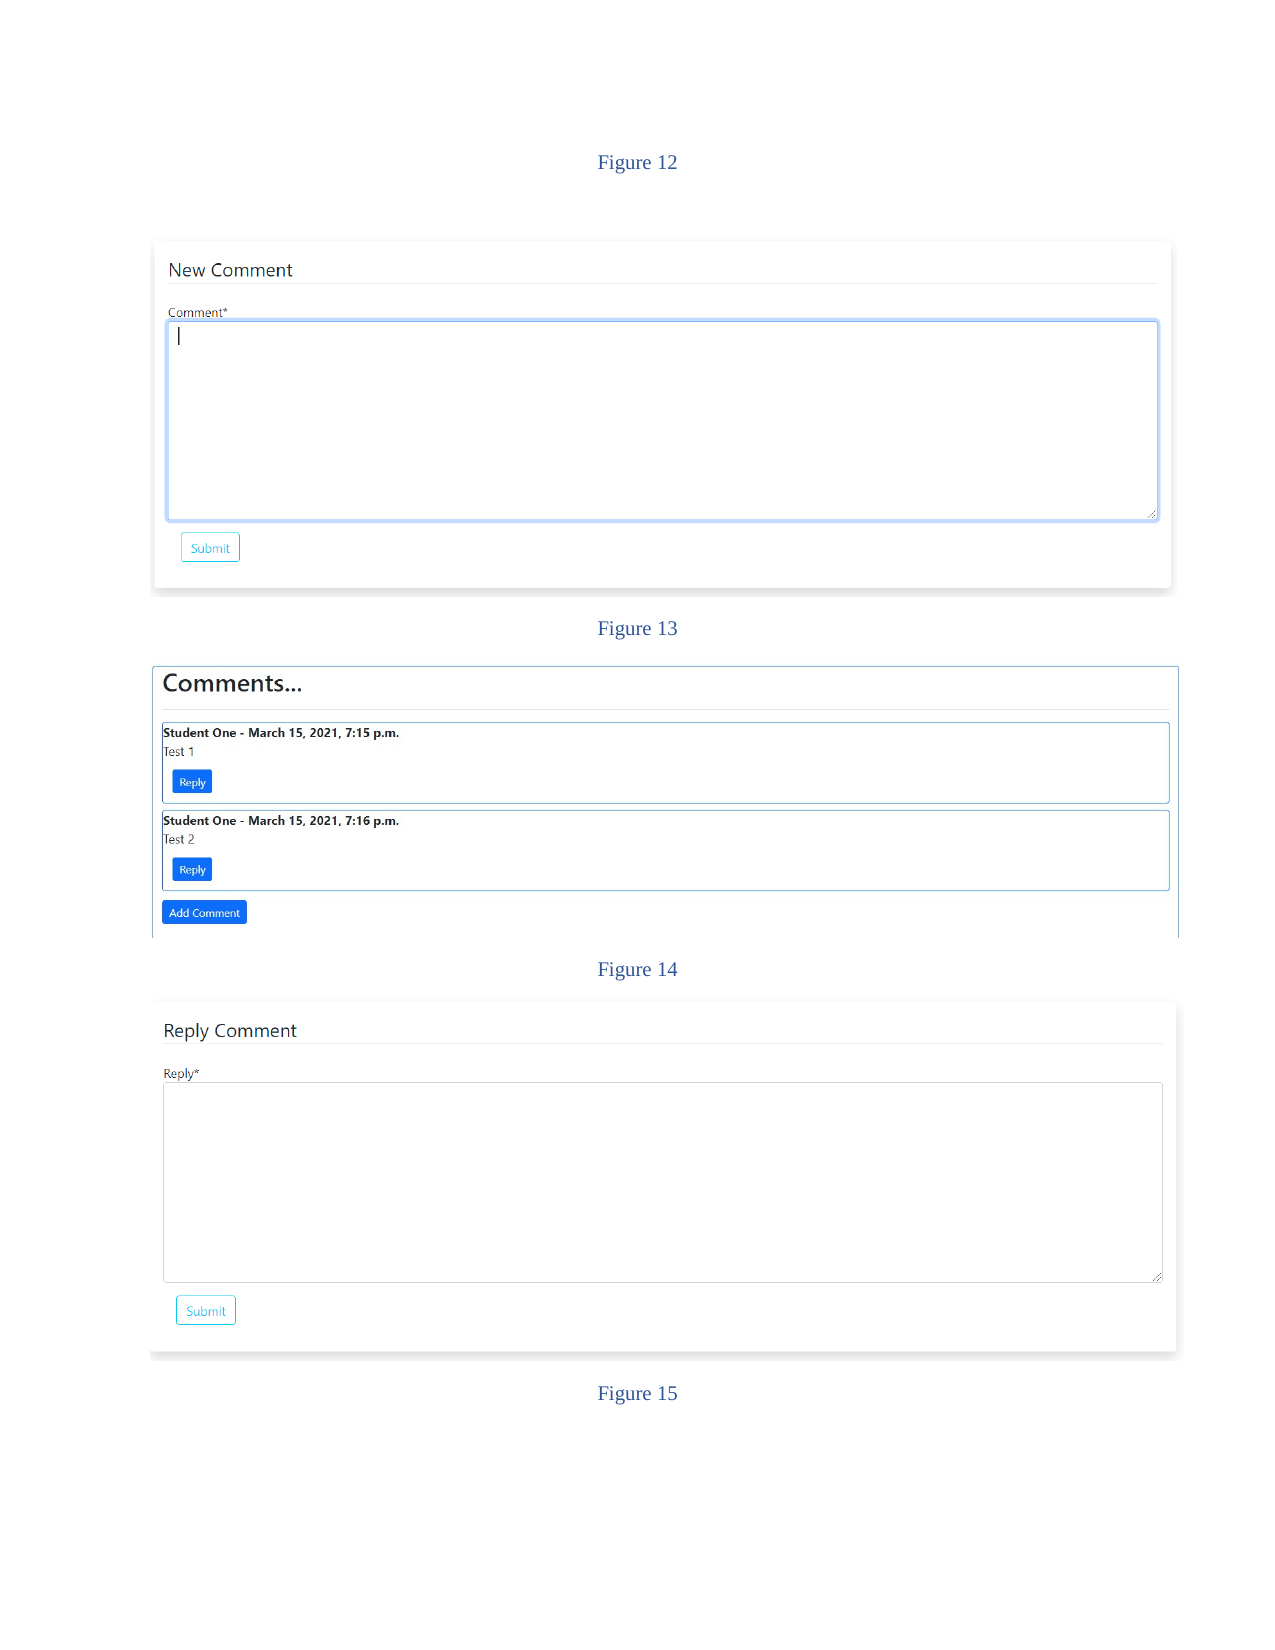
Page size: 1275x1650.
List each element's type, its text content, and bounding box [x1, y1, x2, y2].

text Figure 13 [150, 616, 1125, 640]
picture [150, 233, 1178, 597]
picture [150, 999, 1184, 1361]
text Figure 15 [150, 1381, 1125, 1405]
text Figure 14 [150, 957, 1125, 981]
text Figure 12 [150, 150, 1125, 174]
picture [150, 658, 1181, 938]
